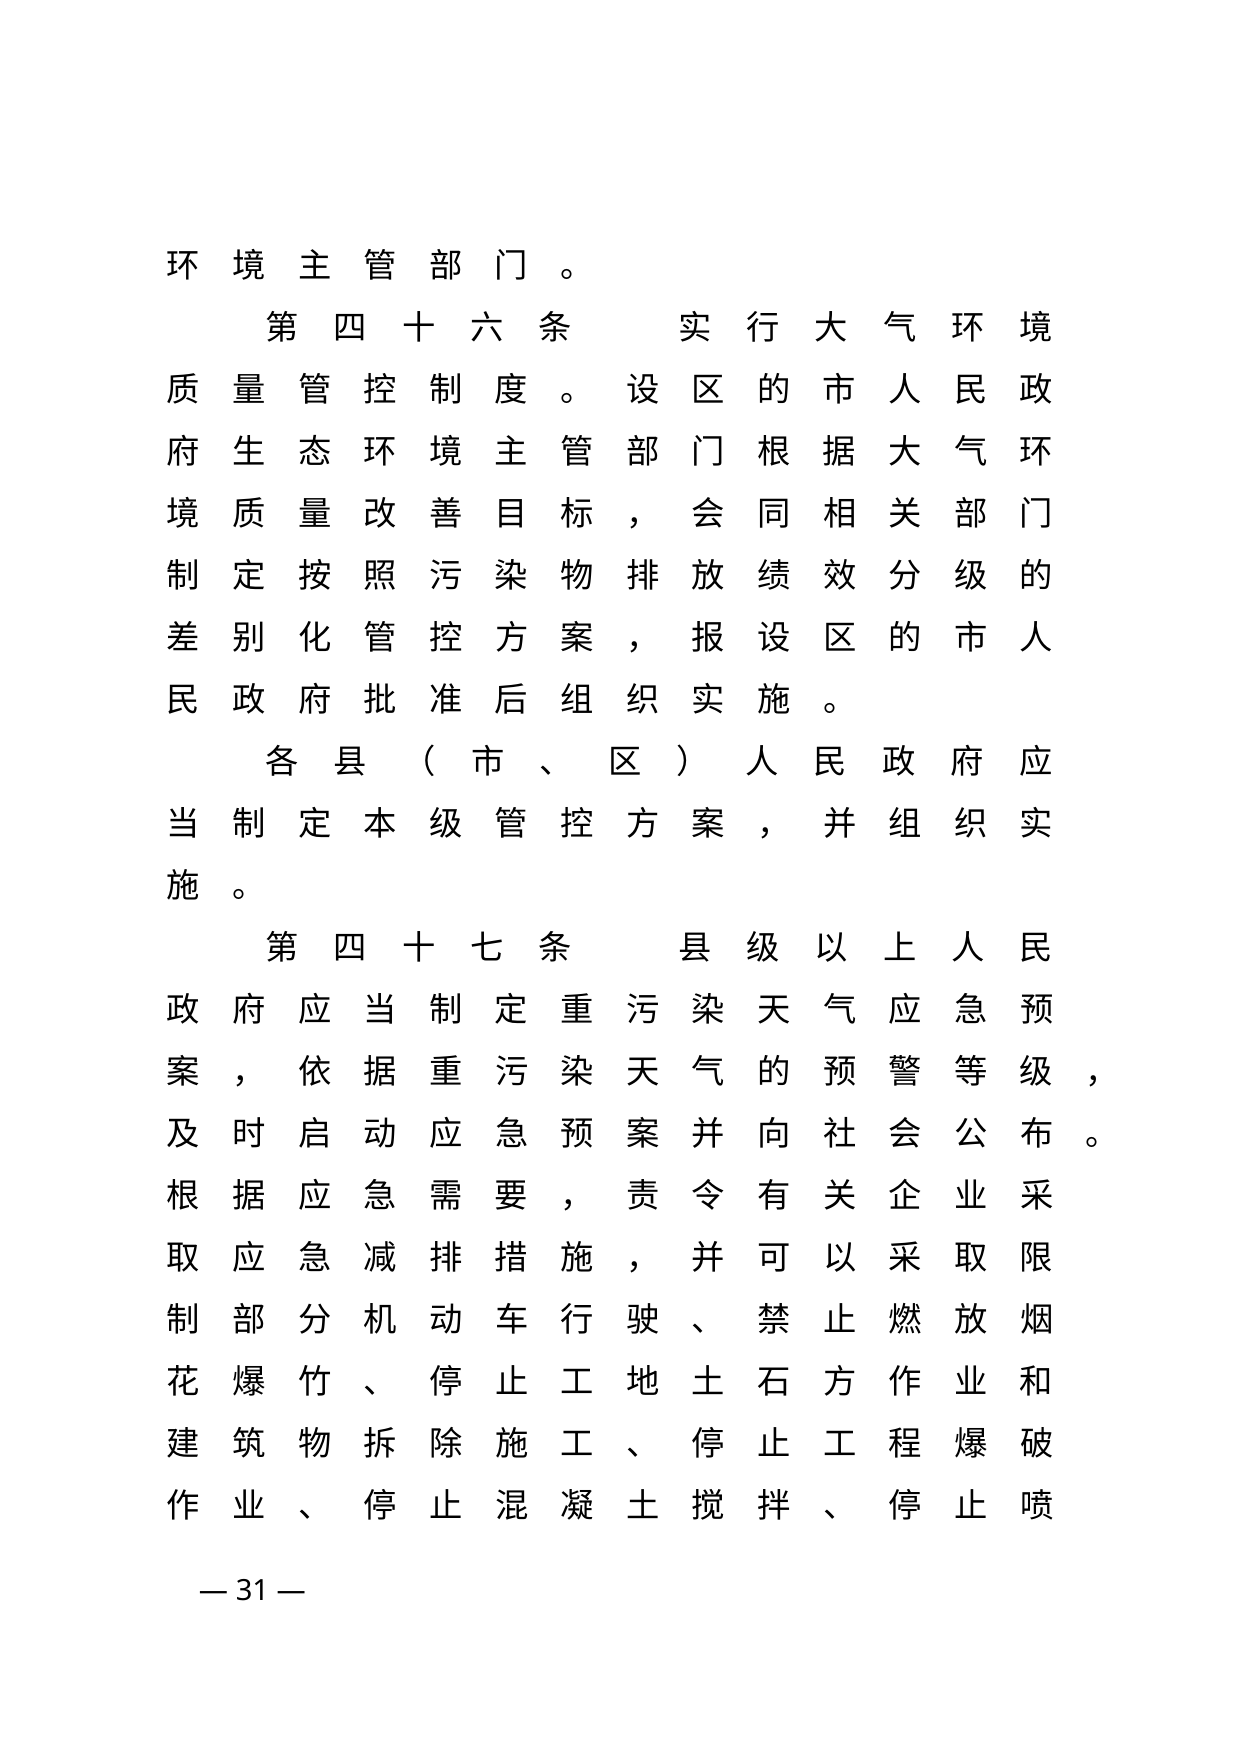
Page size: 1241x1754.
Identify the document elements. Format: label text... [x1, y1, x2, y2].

text 第四十六条 实行大气环境质量管控制度。设区的市人民政府生态环境主管部门根据大气环境质量改善目标，会同相关部门制定按照污染物排放绩效分级的差别化管控方案，报设区的市人民政府批准后组织实施。 [167, 294, 1085, 728]
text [167, 914, 1085, 1534]
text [167, 232, 1085, 294]
text 各县（市、区）人民政府应当制定本级管控方案，并组织实施。 [167, 728, 1085, 914]
